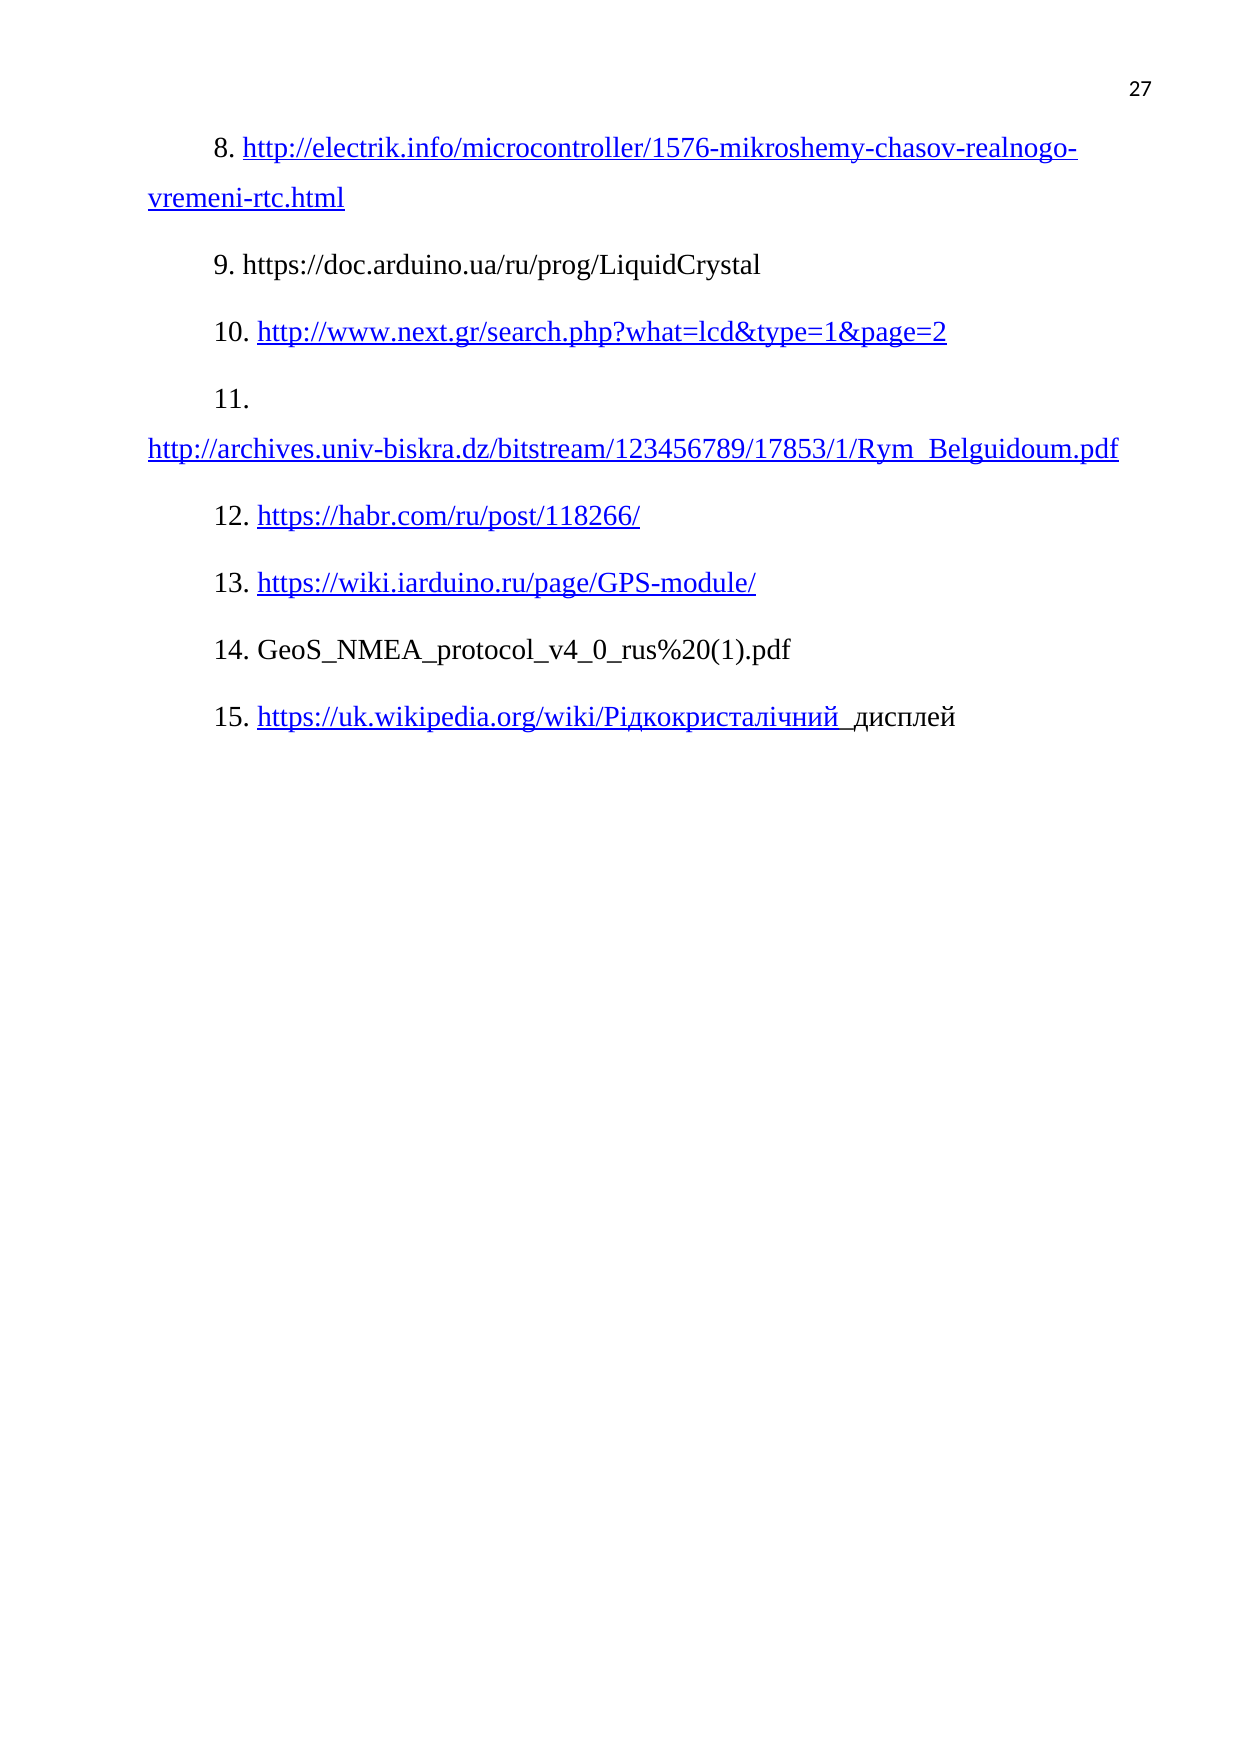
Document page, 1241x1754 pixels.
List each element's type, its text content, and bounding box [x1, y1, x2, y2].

text 13. https://wiki.iarduino.ru/page/GPS-module/ [148, 565, 1152, 599]
text 9. https://doc.arduino.ua/ru/prog/LiquidCrystal [148, 247, 1152, 281]
text 12. https://habr.com/ru/post/118266/ [148, 498, 1152, 532]
text 8. http://electrik.info/microcontroller/1576-mikroshemy-chasov-realnogo-vremeni-rtc.html [148, 130, 1152, 214]
text 14. GeoS_NMEA_protocol_v4_0_rus%20(1).pdf [148, 632, 1152, 666]
text 11. http://archives.univ-biskra.dz/bitstream/123456789/17853/1/Rym_Belguidoum.pdf [148, 381, 1152, 465]
text 15. https://uk.wikipedia.org/wiki/Рідкокристалічний_дисплей [148, 699, 1152, 733]
text 10. http://www.next.gr/search.php?what=lcd&type=1&page=2 [148, 314, 1152, 348]
